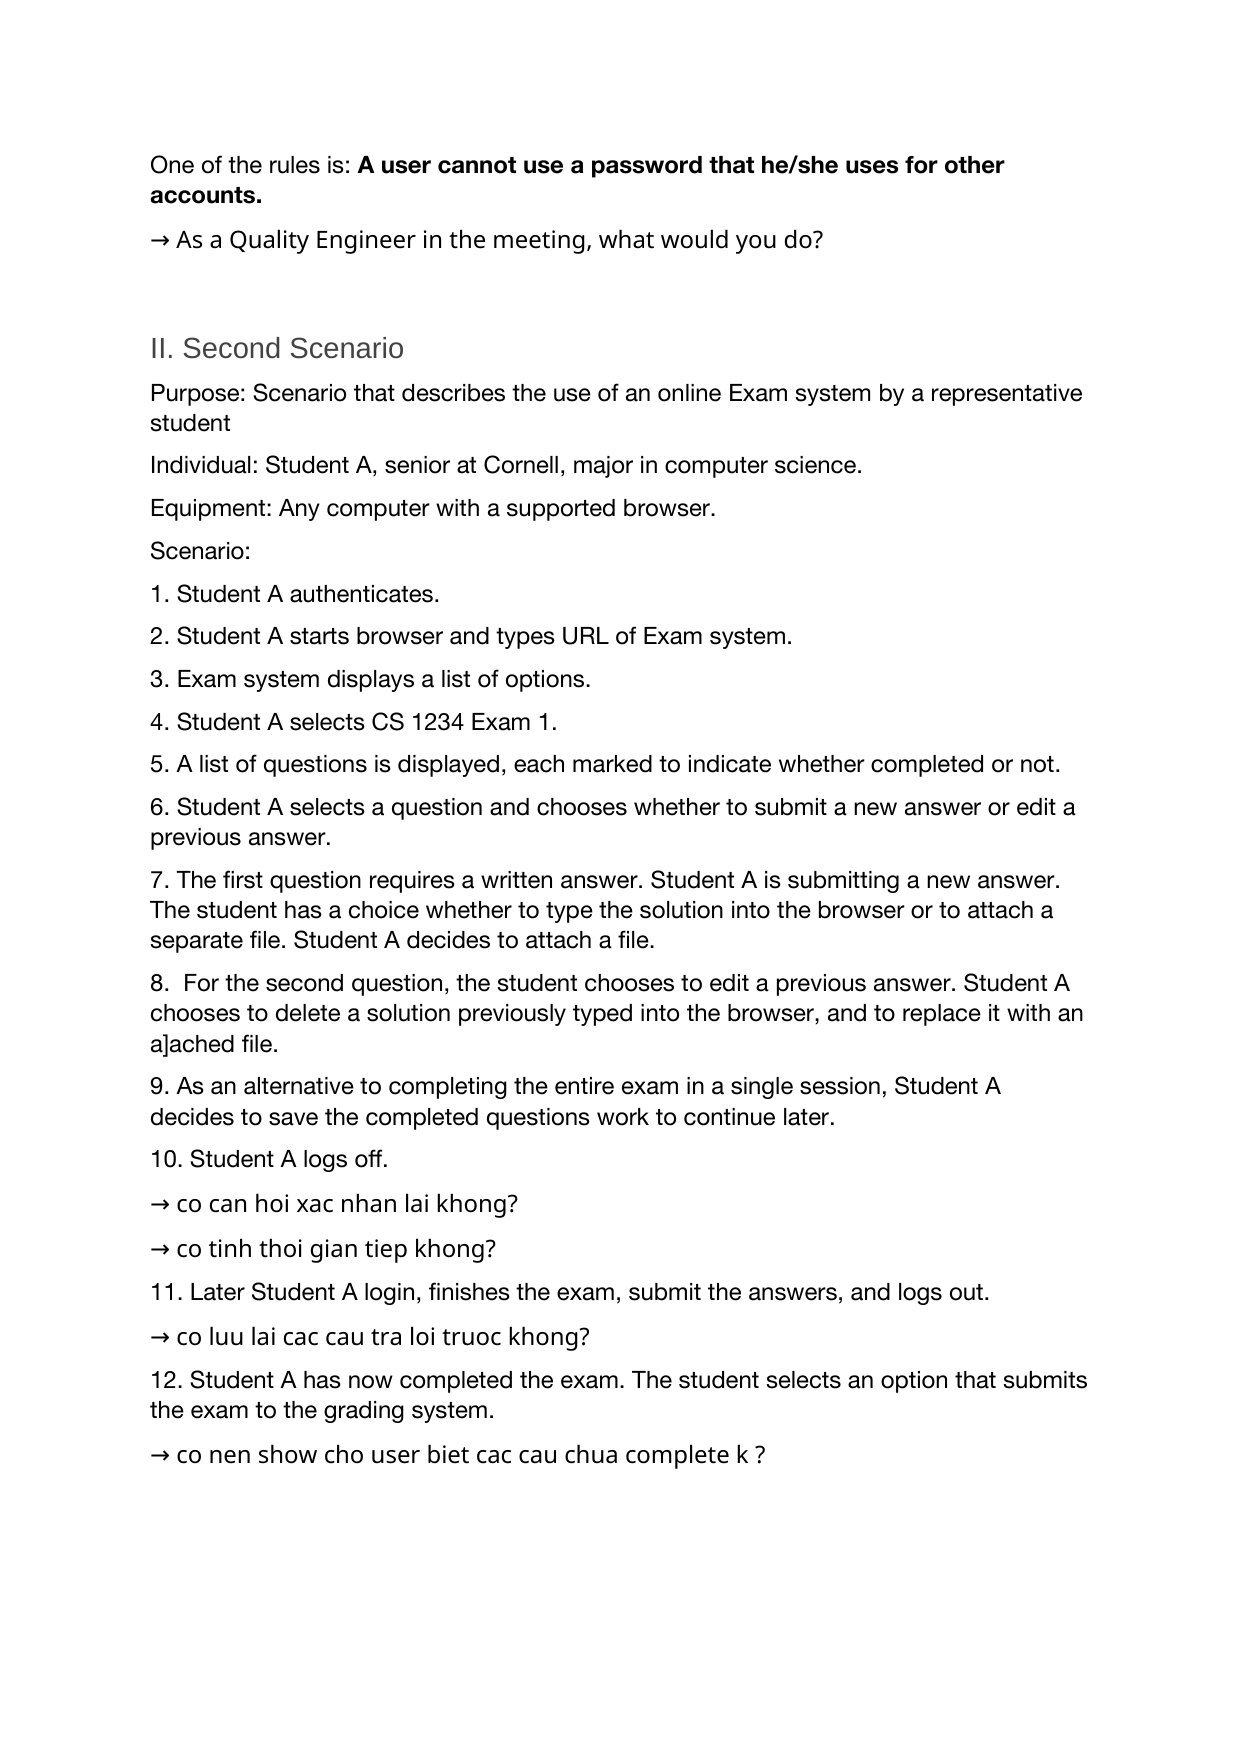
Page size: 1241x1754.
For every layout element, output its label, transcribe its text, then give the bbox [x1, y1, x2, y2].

text 6. Student A selects a question and chooses whether to submit a new answer or edit a previous answer. [150, 792, 1090, 853]
text 2. Student A starts browser and types URL of Exam system. [150, 621, 1090, 652]
text → co luu lai cac cau tra loi truoc khong? [150, 1320, 1090, 1352]
text 7. The first question requires a written answer. Student A is submitting a new answer. The student has a choice whether to type the solution into the browser or to attach a separate file. Student A decides to attach a file. [150, 865, 1090, 956]
text Purpose: Scenario that describes the use of an online Exam system by a representative student [150, 378, 1090, 438]
text → co tinh thoi gian tiep khong? [150, 1232, 1090, 1265]
text 1. Student A authenticates. [150, 579, 1090, 609]
text Scenario: [150, 536, 1090, 566]
text 4. Student A selects CS 1234 Exam 1. [150, 707, 1090, 737]
text Individual: Student A, senior at Cornell, major in computer science. [150, 451, 1090, 481]
text 3. Exam system displays a list of options. [150, 664, 1090, 694]
text 10. Student A logs off. [150, 1144, 1090, 1174]
text 11. Later Student A login, finishes the exam, submit the answers, and logs out. [150, 1277, 1090, 1307]
subtitle II. Second Scenario [150, 332, 1090, 365]
text 12. Student A has now completed the exam. The student selects an option that submits the exam to the grading system. [150, 1365, 1090, 1425]
text One of the rules is: A user cannot use a password that he/she uses for other accounts. [150, 150, 1090, 210]
text 9. As an alternative to completing the entire exam in a single session, Student A decides to save the completed questions work to continue later. [150, 1071, 1090, 1132]
text → As a Quality Engineer in the meeting, what would you do? [150, 223, 1090, 256]
text Equipment: Any computer with a supported browser. [150, 493, 1090, 523]
text → co can hoi xac nhan lai khong? [150, 1187, 1090, 1219]
text → co nen show cho user biet cac cau chua complete k ? [150, 1438, 1090, 1471]
text 5. A list of questions is displayed, each marked to indicate whether completed or not. [150, 749, 1090, 780]
text 8. For the second question, the student chooses to edit a previous answer. Student A chooses to delete a solution previously typed into the browser, and to replace it with an a]ached file. [150, 968, 1090, 1059]
